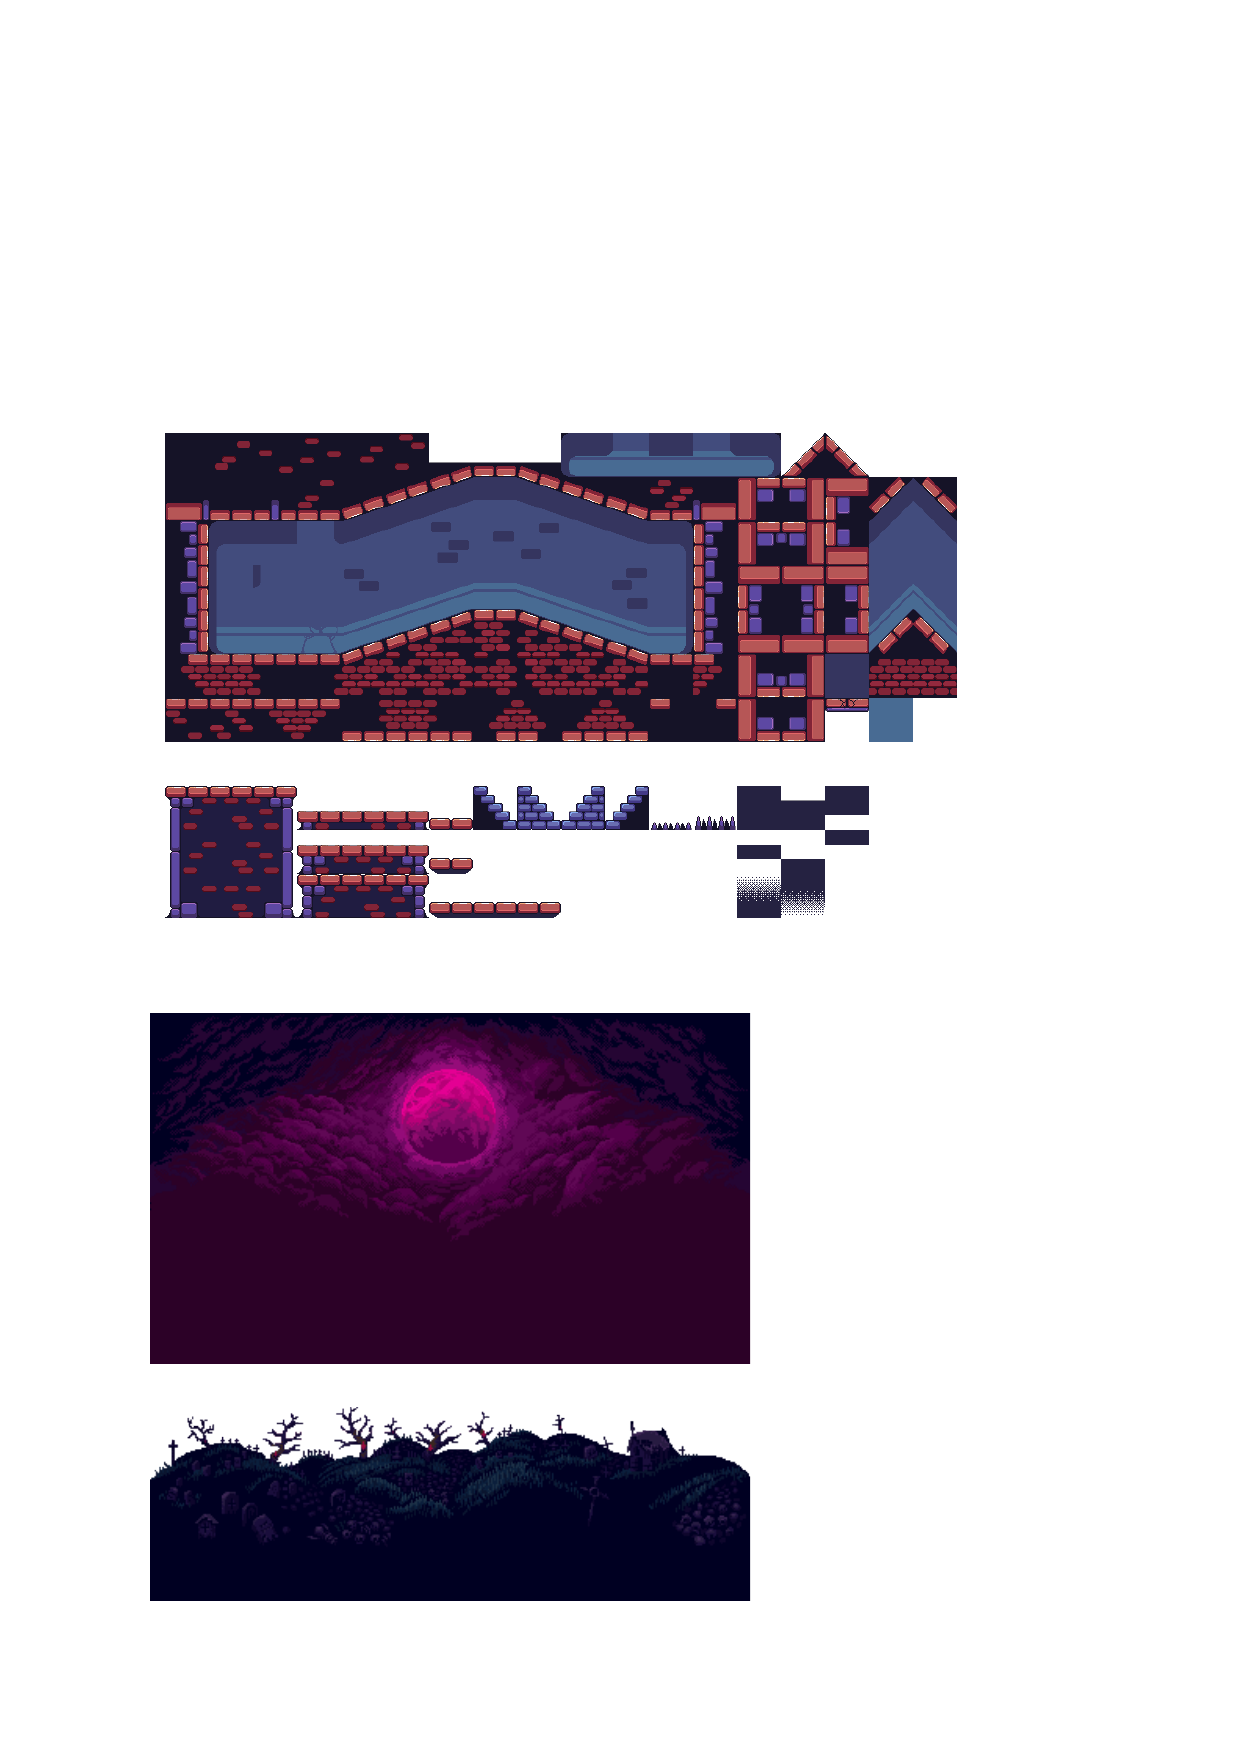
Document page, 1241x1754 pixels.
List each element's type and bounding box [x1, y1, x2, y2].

picture [150, 1013, 750, 1364]
picture [150, 419, 1089, 969]
picture [150, 1407, 750, 1601]
